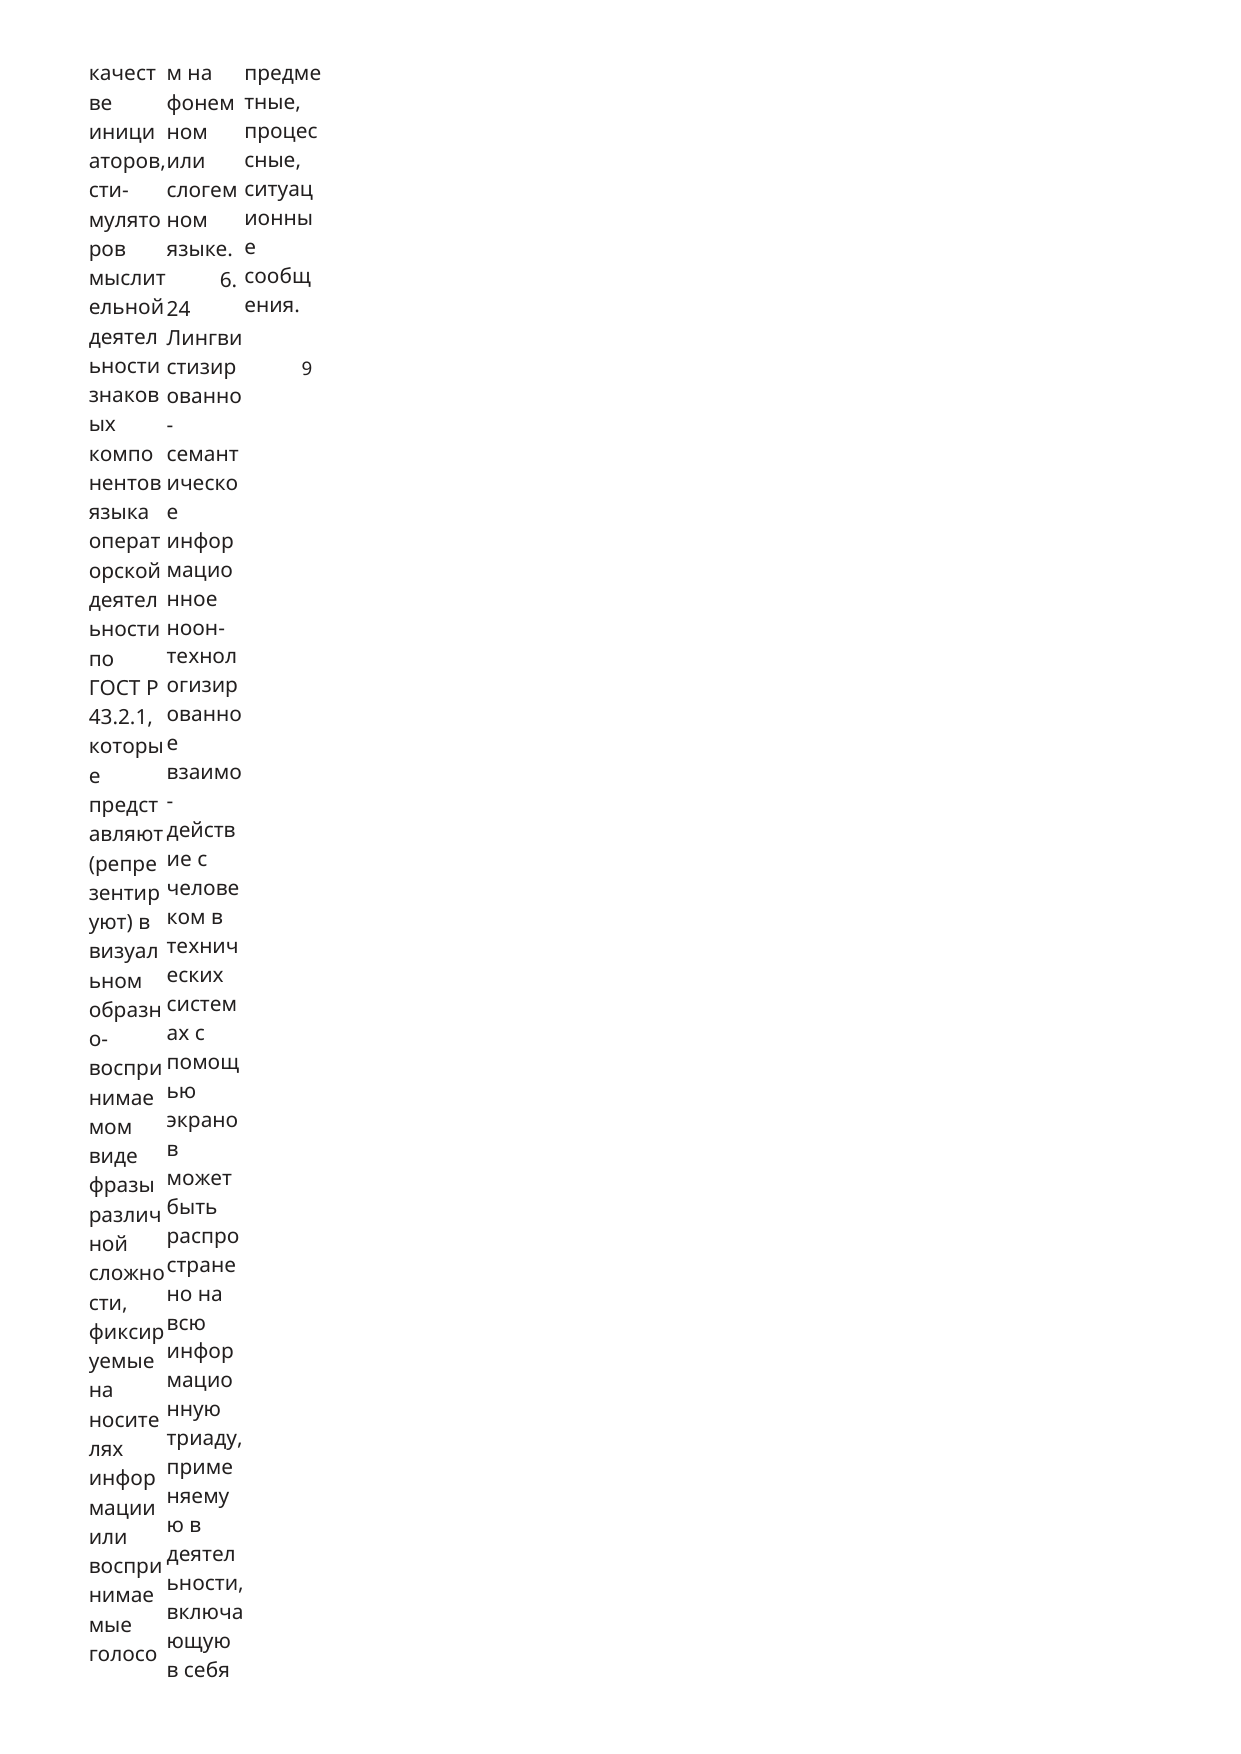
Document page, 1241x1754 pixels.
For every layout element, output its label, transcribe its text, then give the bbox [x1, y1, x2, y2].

text 9 [244, 355, 312, 380]
text 6.24 Лингвистизированно-семантическое информационное ноон-технологизированное взаимо-действие с человеком в технических системах с помощью экранов может быть распространено на всю информационную триаду, применяемую в деятельности, включающую в себя предметные, процессные, ситуационные сообщения. [166, 58, 322, 1683]
